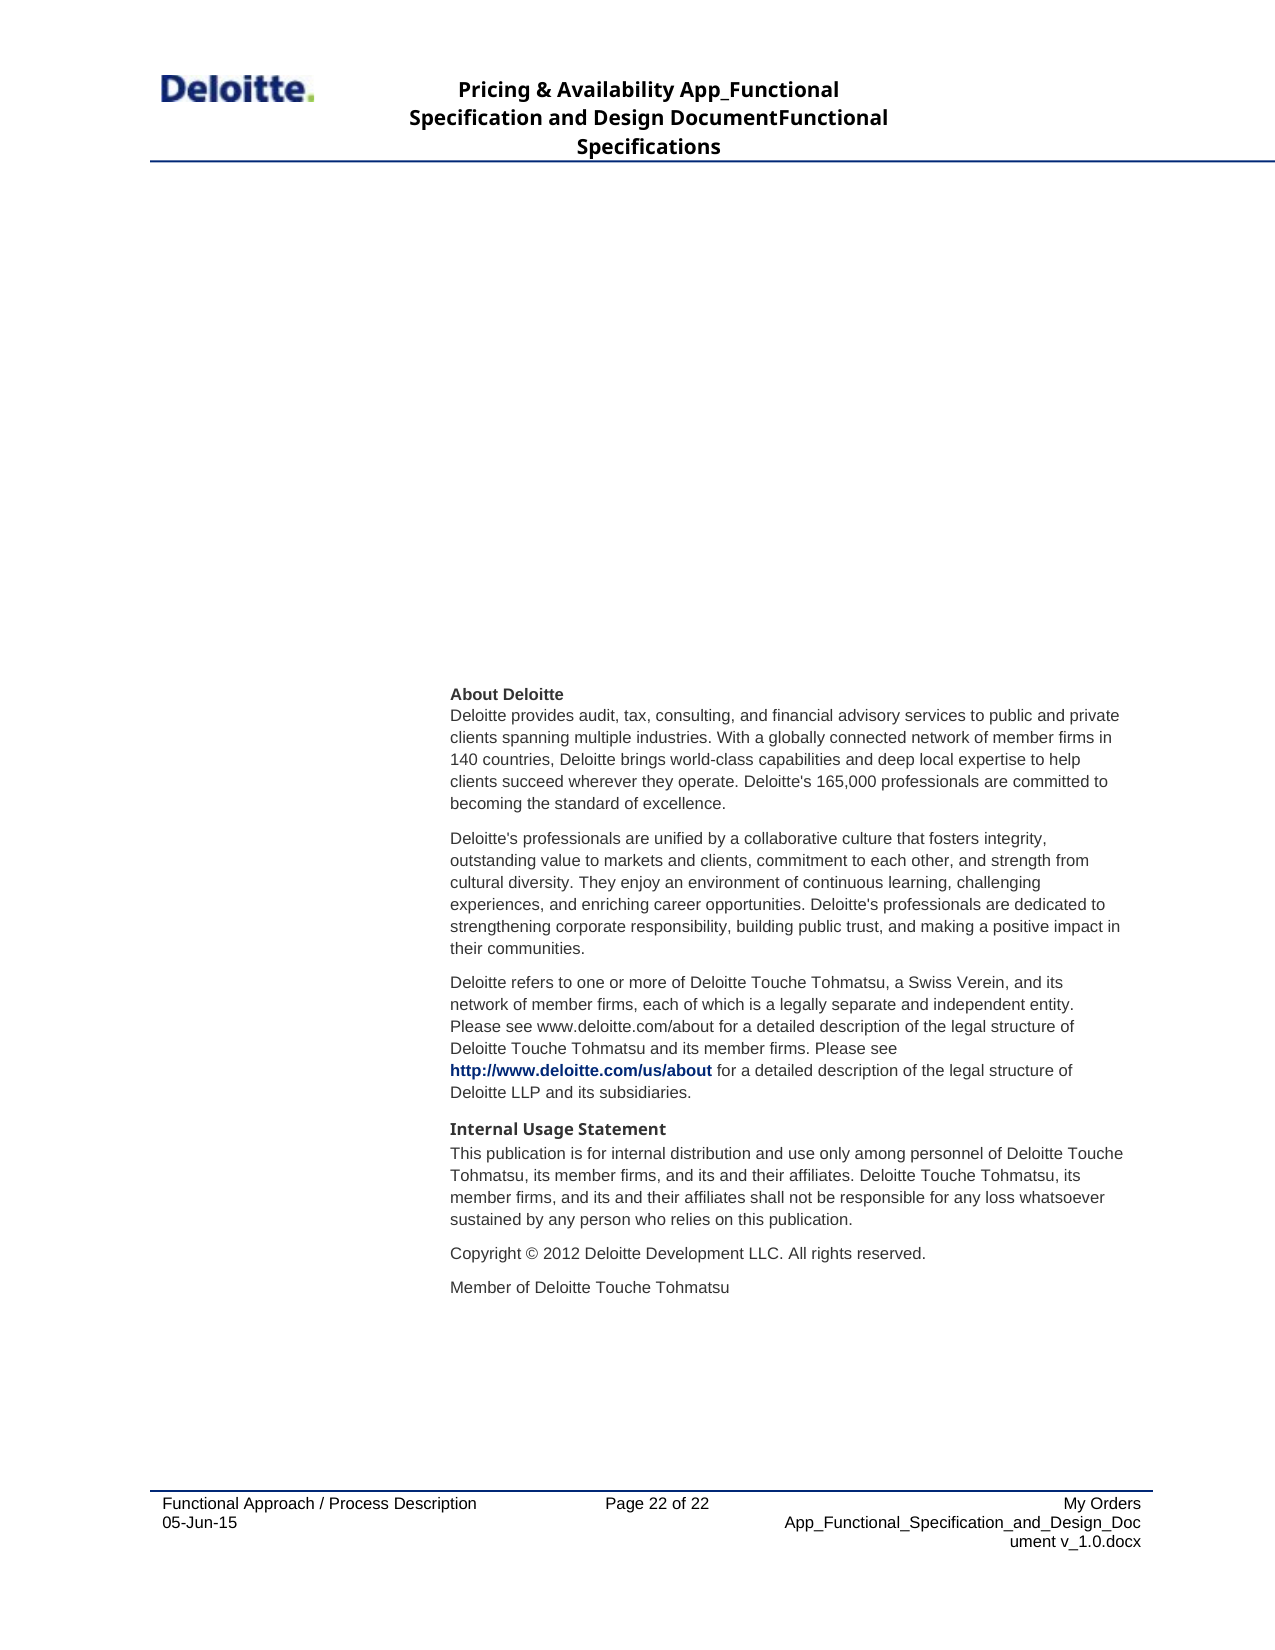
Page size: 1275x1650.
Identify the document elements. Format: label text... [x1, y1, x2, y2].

text This publication is for internal distribution and use only among personnel of Deloitte Touche Tohmatsu, its member firms, and its and their affiliates. Deloitte Touche Tohmatsu, its member firms, and its and their affiliates shall not be responsible for any loss whatsoever sustained by any person who relies on this publication. [450, 1143, 1125, 1228]
text Member of Deloitte Touche Tohmatsu [450, 1278, 1125, 1297]
text About Deloitte [450, 684, 1125, 703]
picture [161, 75, 315, 102]
text Copyright © 2012 Deloitte Development LLC. All rights reserved. [450, 1244, 1125, 1263]
text Deloitte provides audit, tax, consulting, and financial advisory services to public and private clients spanning multiple industries. With a globally connected network of member firms in 140 countries, Deloitte brings world-class capabilities and deep local expertise to help clients succeed wherever they operate. Deloitte's 165,000 professionals are committed to becoming the standard of excellence. [450, 706, 1125, 813]
text Deloitte's professionals are unified by a collaborative culture that fosters integrity, outstanding value to markets and clients, commitment to each other, and strength from cultural diversity. They enjoy an environment of continuous learning, challenging experiences, and enriching career opportunities. Deloitte's professionals are dedicated to strengthening corporate responsibility, building public trust, and making a positive impact in their communities. [450, 829, 1125, 958]
text Deloitte refers to one or more of Deloitte Touche Tohmatsu, a Swiss Verein, and its network of member firms, each of which is a legally separate and independent entity. Please see www.deloitte.com/about for a detailed description of the legal structure of Deloitte Touche Tohmatsu and its member firms. Please see http://www.deloitte.com/us/about for a detailed description of the legal structure of Deloitte LLP and its subsidiaries. [450, 973, 1125, 1102]
text Internal Usage Statement [450, 1117, 1125, 1140]
